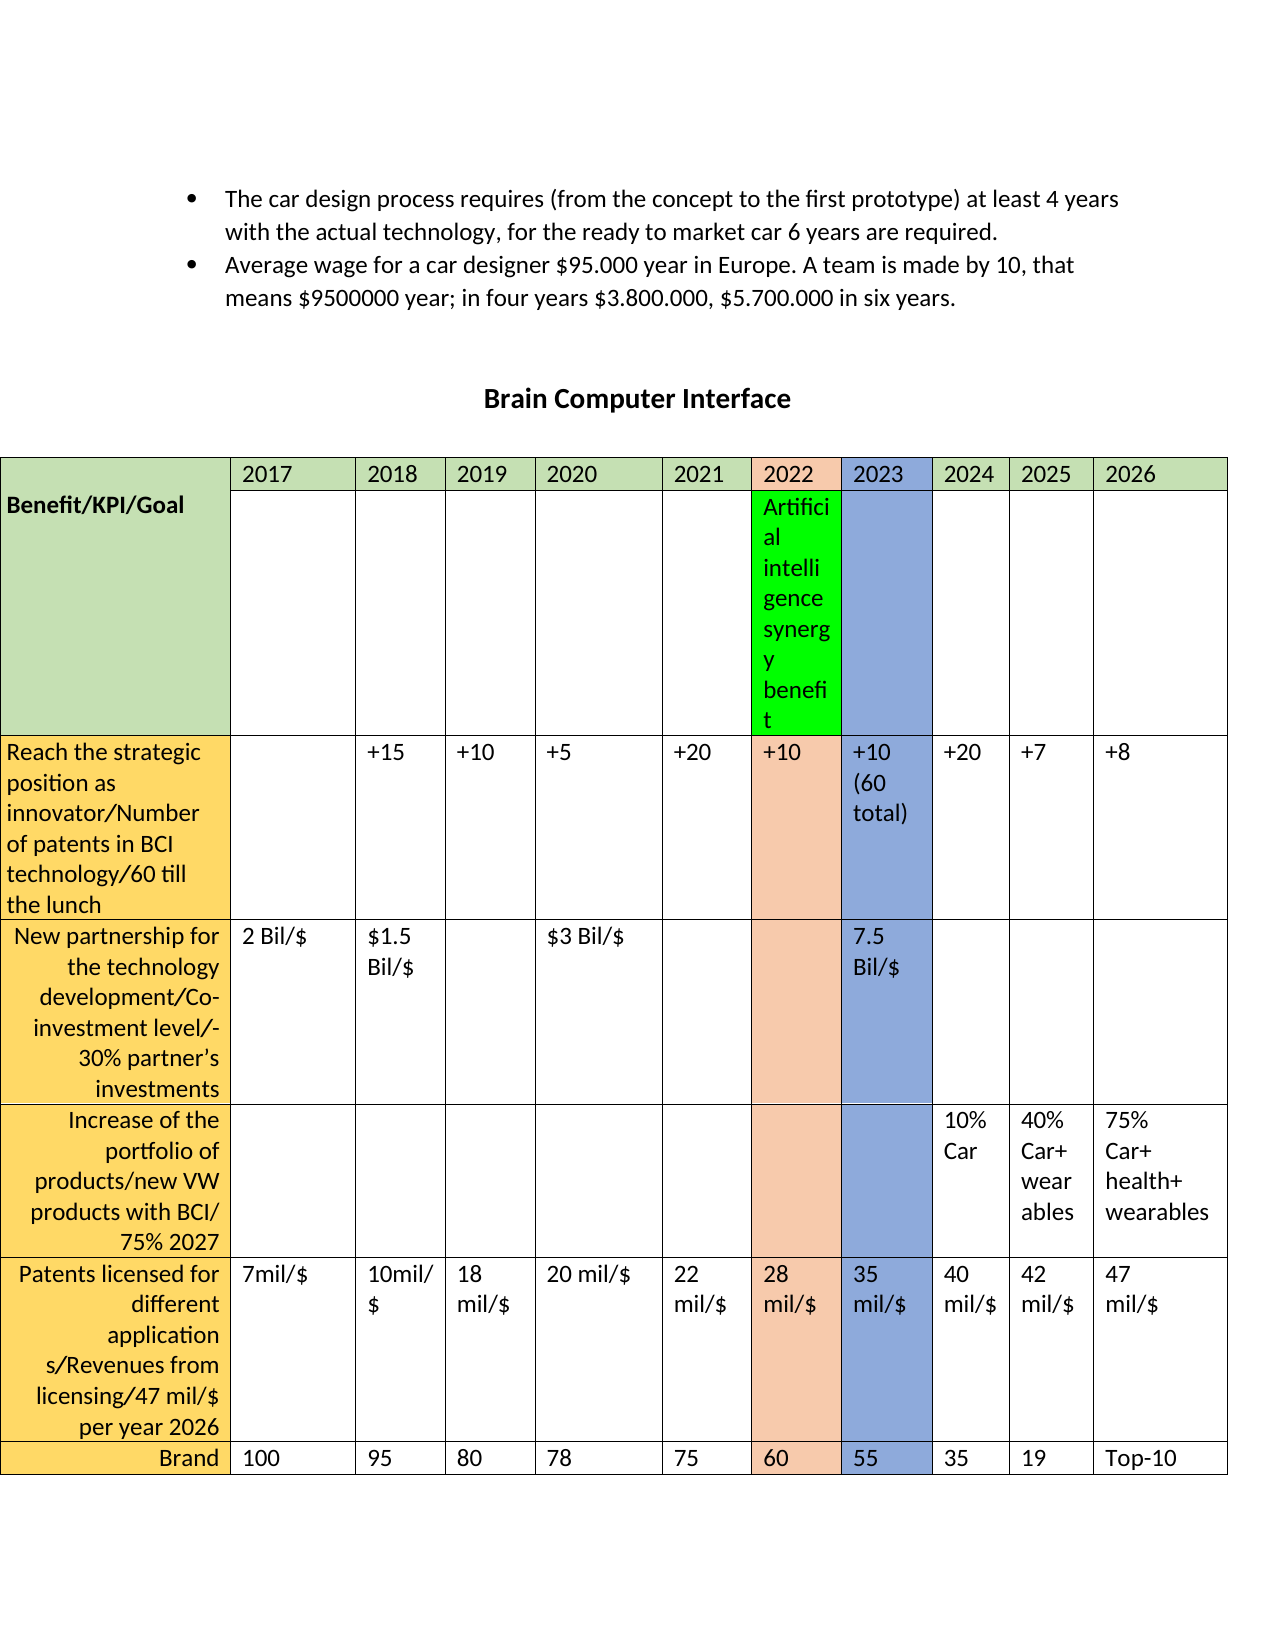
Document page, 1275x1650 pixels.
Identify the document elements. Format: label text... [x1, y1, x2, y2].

table_cell +7 [1010, 736, 1093, 919]
table_cell [356, 1105, 445, 1257]
table_cell [1094, 491, 1227, 735]
table_header 2023 [842, 458, 932, 490]
table_cell 95 [356, 1442, 445, 1474]
table_header 2017 [231, 458, 355, 490]
table_cell [933, 491, 1009, 735]
table_cell [842, 491, 932, 735]
table_cell +5 [536, 736, 662, 919]
table_cell [663, 491, 751, 735]
table_header 2022 [752, 458, 841, 490]
table_cell [1010, 920, 1093, 1103]
table_cell [842, 1105, 932, 1257]
table_cell 75% Car+ health+ wearables [1094, 1105, 1227, 1257]
table_header 2026 [1094, 458, 1227, 490]
table_cell [1094, 920, 1227, 1103]
table_cell 78 [536, 1442, 662, 1474]
table_cell [356, 491, 445, 735]
table_cell +20 [933, 736, 1009, 919]
table_cell [536, 1105, 662, 1257]
table_cell 20 mil/$ [536, 1258, 662, 1441]
table_header 2018 [356, 458, 445, 490]
table_cell +20 [663, 736, 751, 919]
table_cell Increase of the portfolio of products/new VW products with BCI/ 75% 2027 [1, 1105, 230, 1257]
table_cell [231, 491, 355, 735]
table_cell [446, 920, 535, 1103]
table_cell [1, 1442, 230, 1474]
table_cell [1010, 491, 1093, 735]
list The car design process requires (from the concept to the first prototype) at least 4 years with the actual technology, for the ready to market car 6 years are required. [187, 183, 1125, 246]
table_cell [752, 920, 841, 1103]
table_cell +10 [446, 736, 535, 919]
table_cell [231, 1105, 355, 1257]
table_cell Patents licensed for different applications/Revenues from licensing/47 mil/$ per year 2026 [1, 1258, 230, 1441]
table_cell 75 [663, 1442, 751, 1474]
table_header Benefit/KPI/Goal [1, 458, 230, 735]
table_header 2020 [536, 458, 662, 490]
table_cell +15 [356, 736, 445, 919]
table_cell 55 [842, 1442, 932, 1474]
table_cell +10 [752, 736, 841, 919]
text Brain Computer Interface [150, 380, 1125, 416]
table_cell [536, 491, 662, 735]
table_cell [231, 736, 355, 919]
table_cell $1.5 Bil/$ [356, 920, 445, 1103]
table_cell +8 [1094, 736, 1227, 919]
table_cell $3 Bil/$ [536, 920, 662, 1103]
table_cell [933, 920, 1009, 1103]
table_cell [446, 1105, 535, 1257]
table_cell 40% Car+ wearables [1010, 1105, 1093, 1257]
table_cell [752, 1105, 841, 1257]
table_cell 60 [752, 1442, 841, 1474]
table_cell +10 (60 total) [842, 736, 932, 919]
table_cell 47 mil/$ [1094, 1258, 1227, 1441]
table_cell 19 [1010, 1442, 1093, 1474]
table_header 2021 [663, 458, 751, 490]
table_cell [663, 1105, 751, 1257]
table_cell [446, 491, 535, 735]
table_cell 22 mil/$ [663, 1258, 751, 1441]
table_cell 35 mil/$ [842, 1258, 932, 1441]
table_cell [663, 920, 751, 1103]
table_header 2024 [933, 458, 1009, 490]
table_cell Artificial intelligence synergy benefit [752, 491, 841, 735]
table_cell 28 mil/$ [752, 1258, 841, 1441]
table_cell 100 [231, 1442, 355, 1474]
table_cell 10% Car [933, 1105, 1009, 1257]
list Average wage for a car designer $95.000 year in Europe. A team is made by 10, that means $9500000 year; in four years $3.800.000, $5.700.000 in six years. [187, 249, 1125, 312]
table_header 2019 [446, 458, 535, 490]
table_cell 7mil/$ [231, 1258, 355, 1441]
table_cell Reach the strategic position as innovator/Number of patents in BCI technology/60 till the lunch [1, 736, 230, 919]
table_cell 18 mil/$ [446, 1258, 535, 1441]
table_cell Top-10 [1094, 1442, 1227, 1474]
table_cell 40 mil/$ [933, 1258, 1009, 1441]
table_cell 10mil/$ [356, 1258, 445, 1441]
table_cell 42 mil/$ [1010, 1258, 1093, 1441]
table_header 2025 [1010, 458, 1093, 490]
table_cell New partnership for the technology development/Co-investment level/-30% partner’s investments [1, 920, 230, 1103]
table_cell 2 Bil/$ [231, 920, 355, 1103]
table_cell 7.5 Bil/$ [842, 920, 932, 1103]
table_cell 35 [933, 1442, 1009, 1474]
table_cell 80 [446, 1442, 535, 1474]
